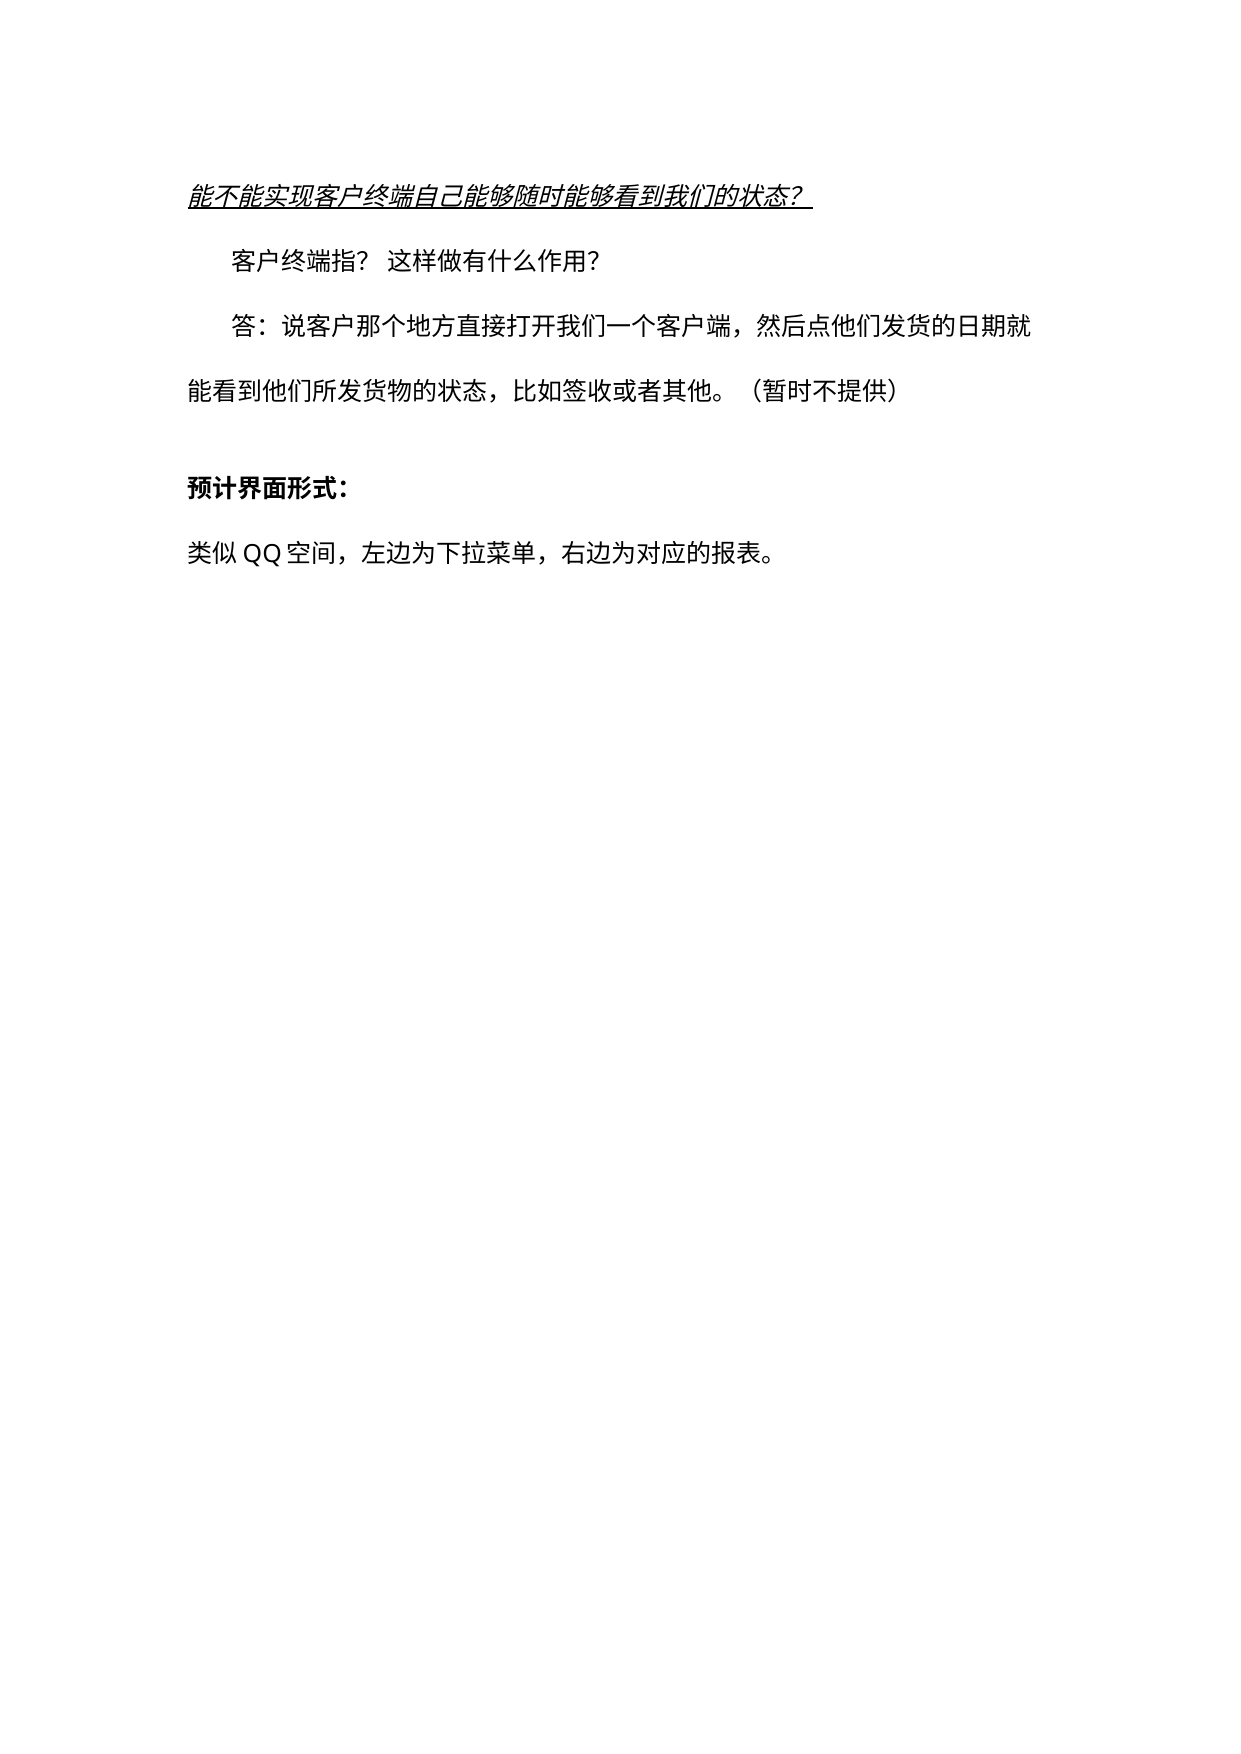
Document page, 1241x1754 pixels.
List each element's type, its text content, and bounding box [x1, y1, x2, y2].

text 类似QQ空间，左边为下拉菜单，右边为对应的报表。 [187, 519, 1053, 584]
text 客户终端指？ 这样做有什么作用？ [187, 227, 1053, 292]
text 答：说客户那个地方直接打开我们一个客户端，然后点他们发货的日期就能看到他们所发货物的状态，比如签收或者其他。（暂时不提供） [187, 292, 1053, 422]
text 能不能实现客户终端自己能够随时能够看到我们的状态？ [187, 162, 1053, 227]
text 预计界面形式： [187, 454, 1053, 519]
